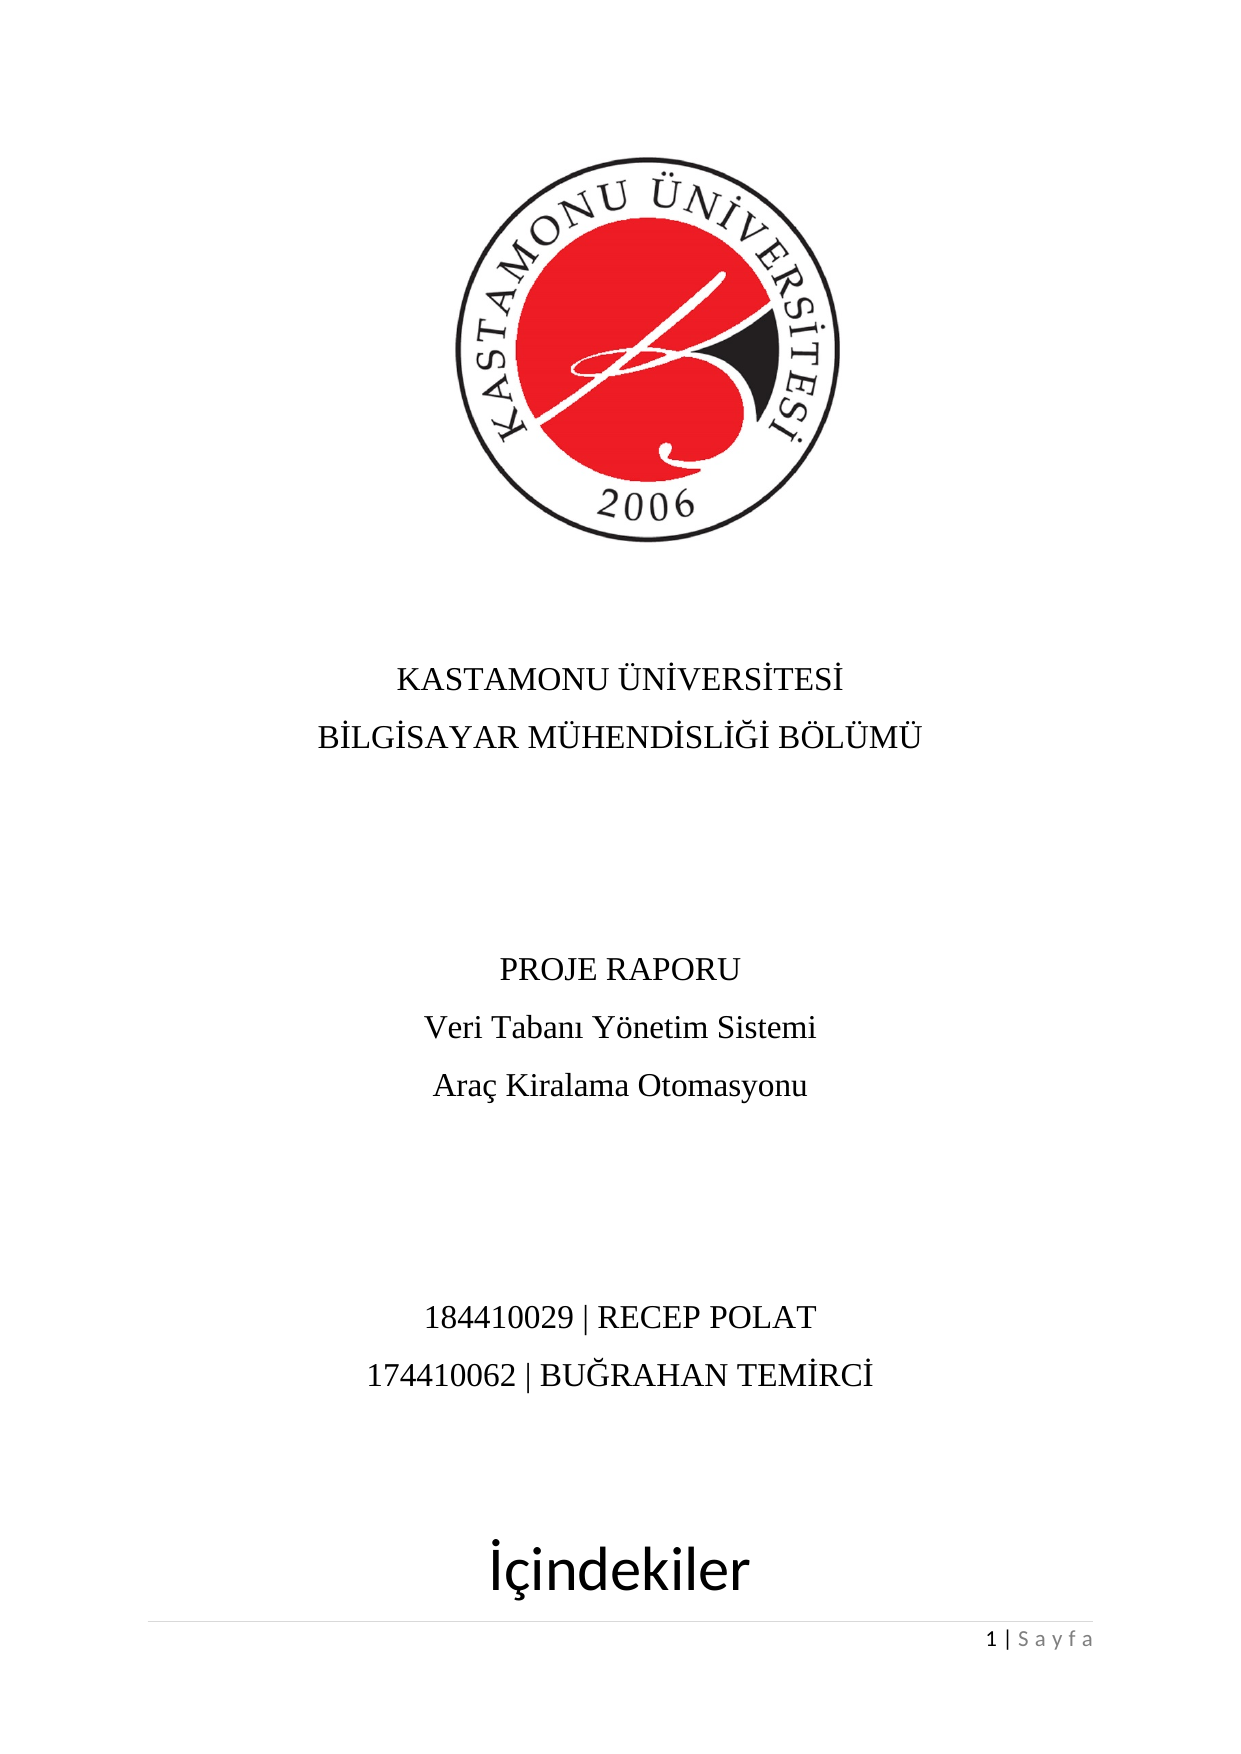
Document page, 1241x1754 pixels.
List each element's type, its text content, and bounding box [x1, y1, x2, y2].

text 184410029 | RECEP POLAT [148, 1297, 1093, 1336]
text KASTAMONU ÜNİVERSİTESİ [148, 659, 1093, 697]
picture [296, 147, 999, 551]
text BİLGİSAYAR MÜHENDİSLİĞİ BÖLÜMÜ [148, 717, 1093, 755]
text PROJE RAPORU [148, 949, 1093, 987]
text Araç Kiralama Otomasyonu [148, 1065, 1093, 1103]
text İçindekiler [148, 1529, 1093, 1606]
text 174410062 | BUĞRAHAN TEMİRCİ [148, 1355, 1093, 1394]
text Veri Tabanı Yönetim Sistemi [148, 1007, 1093, 1046]
